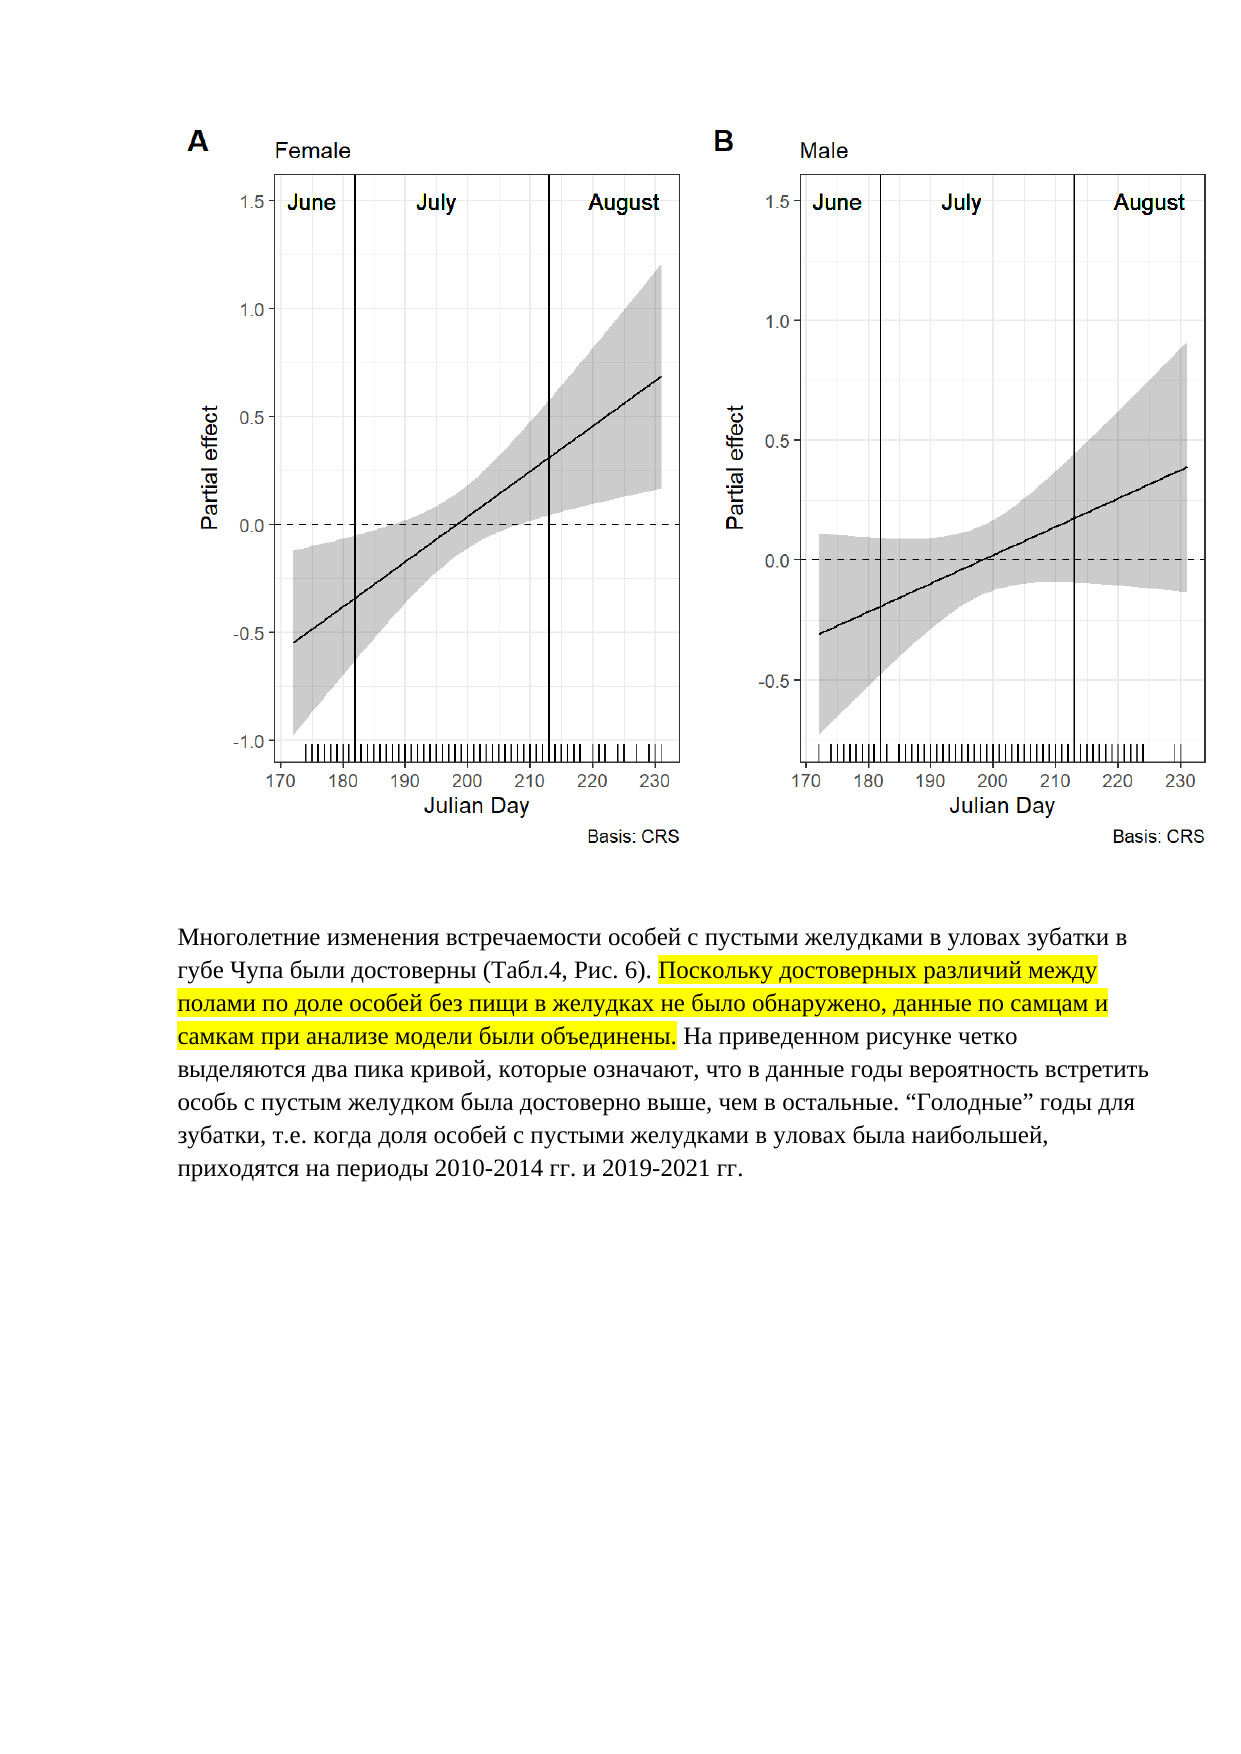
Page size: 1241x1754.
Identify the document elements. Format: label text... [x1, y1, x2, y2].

picture [177, 118, 1228, 869]
text Многолетние изменения встречаемости особей с пустыми желудками в уловах зубатки в губе Чупа были достоверны (Табл.4, Рис. 6). Поскольку достоверных различий между полами по доле особей без пищи в желудках не было обнаружено, данные по самцам и самкам при анализе модели были объединены. На приведенном рисунке четко выделяются два пика кривой, которые означают, что в данные годы вероятность встретить особь с пустым желудком была достоверно выше, чем в остальные. “Голодные” годы для зубатки, т.е. когда доля особей с пустыми желудками в уловах была наибольшей, приходятся на периоды 2010-2014 гг. и 2019-2021 гг. [177, 922, 1152, 1182]
